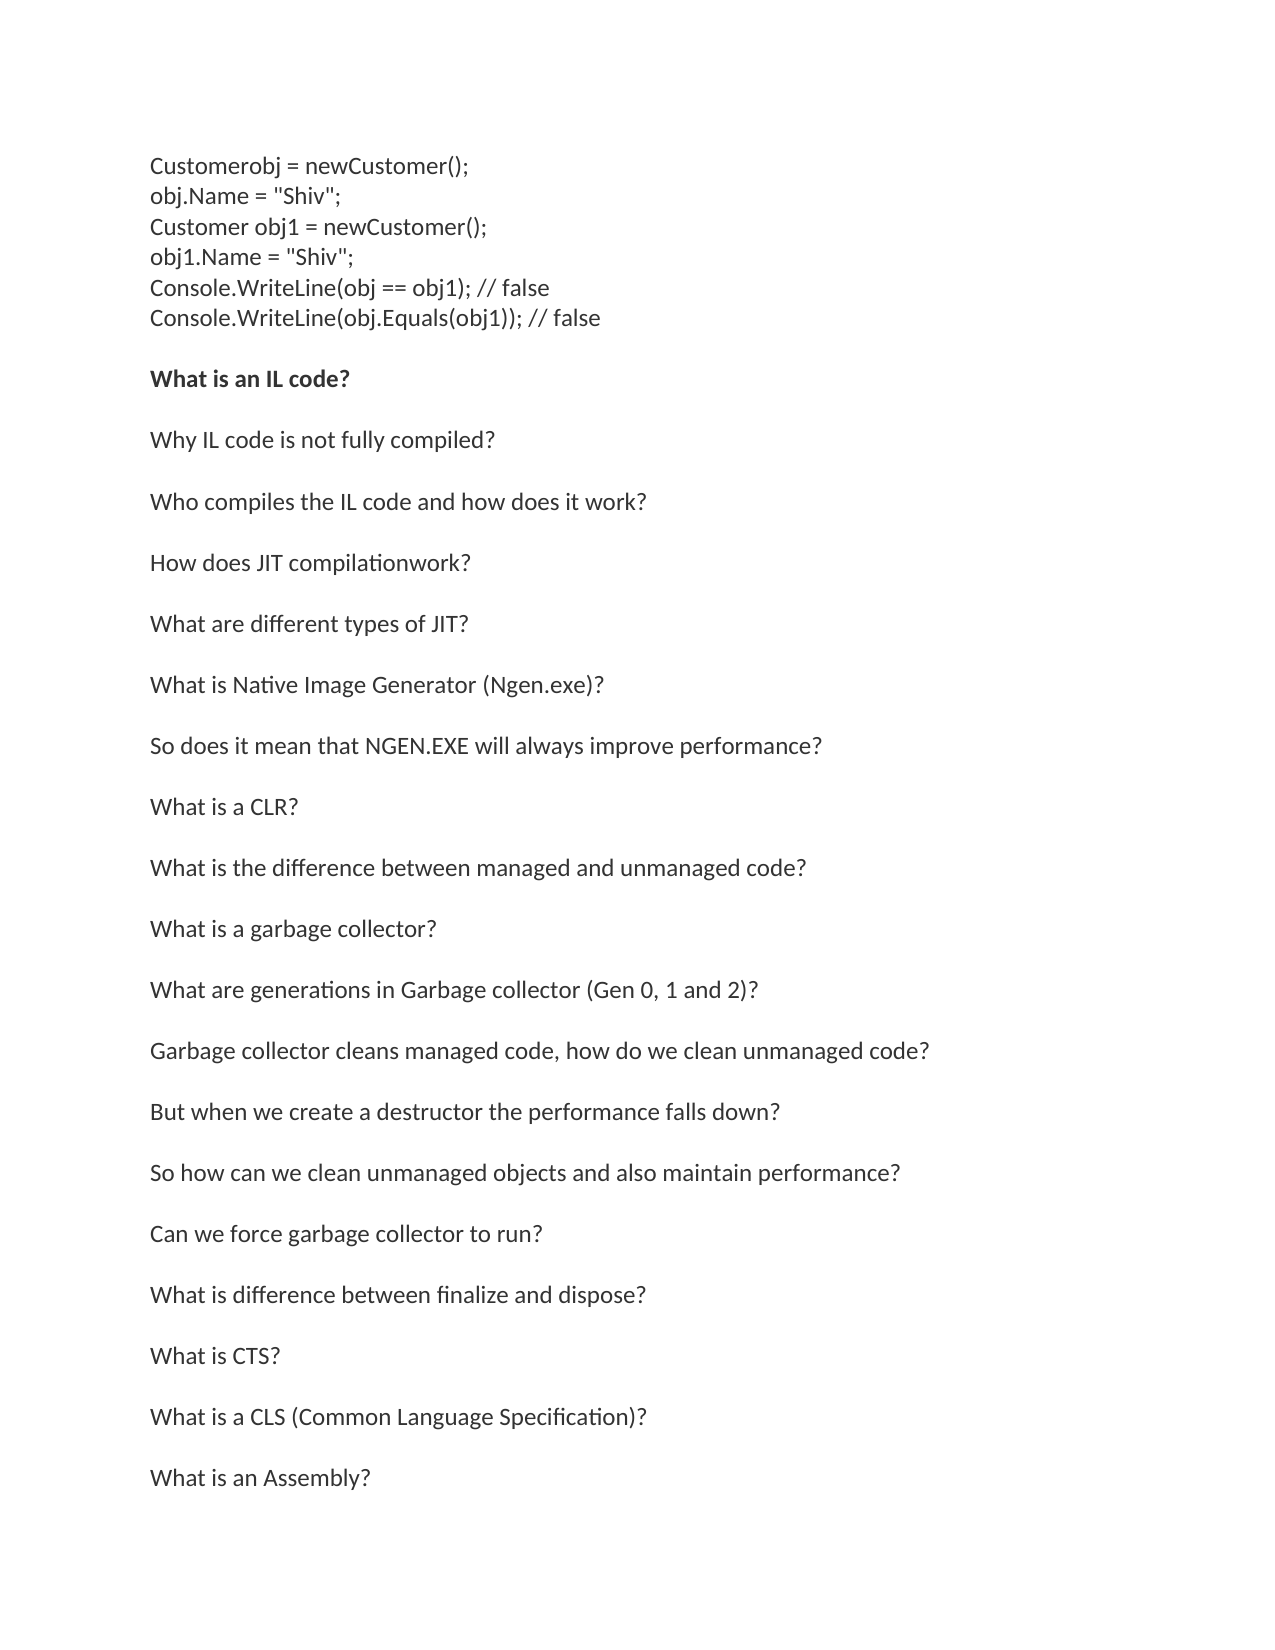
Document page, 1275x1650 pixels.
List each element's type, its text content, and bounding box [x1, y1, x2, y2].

text What is a garbage collector? [150, 913, 1125, 943]
text What is a CLR? [150, 760, 1125, 821]
text What is difference between finalize and dispose? [150, 1249, 1125, 1310]
text What are generations in Garbage collector (Gen 0, 1 and 2)? [150, 943, 1125, 1004]
text How does JIT compilationwork? [150, 516, 1125, 577]
text So does it mean that NGEN.EXE will always improve performance? [150, 699, 1125, 760]
text What are different types of JIT? [150, 577, 1125, 638]
text What is an IL code? [150, 333, 1125, 394]
text Console.WriteLine(obj.Equals(obj1)); // false [150, 303, 1125, 333]
text obj.Name = "Shiv"; [150, 181, 1125, 211]
text Who compiles the IL code and how does it work? [150, 455, 1125, 516]
text Why IL code is not fully compiled? [150, 394, 1125, 455]
text obj1.Name = "Shiv"; [150, 242, 1125, 272]
text What is the difference between managed and unmanaged code? [150, 821, 1125, 882]
text What is a CLS (Common Language Specification)? [150, 1371, 1125, 1432]
text Customerobj = newCustomer(); [150, 150, 1125, 181]
text Can we force garbage collector to run? [150, 1188, 1125, 1249]
text So how can we clean unmanaged objects and also maintain performance? [150, 1127, 1125, 1188]
text What is CTS? [150, 1310, 1125, 1371]
text Customer obj1 = newCustomer(); [150, 211, 1125, 242]
text Console.WriteLine(obj == obj1); // false [150, 272, 1125, 303]
text What is Native Image Generator (Ngen.exe)? [150, 638, 1125, 699]
text But when we create a destructor the performance falls down? [150, 1066, 1125, 1127]
text What is an Assembly? [150, 1432, 1125, 1493]
text Garbage collector cleans managed code, how do we clean unmanaged code? [150, 1004, 1125, 1066]
